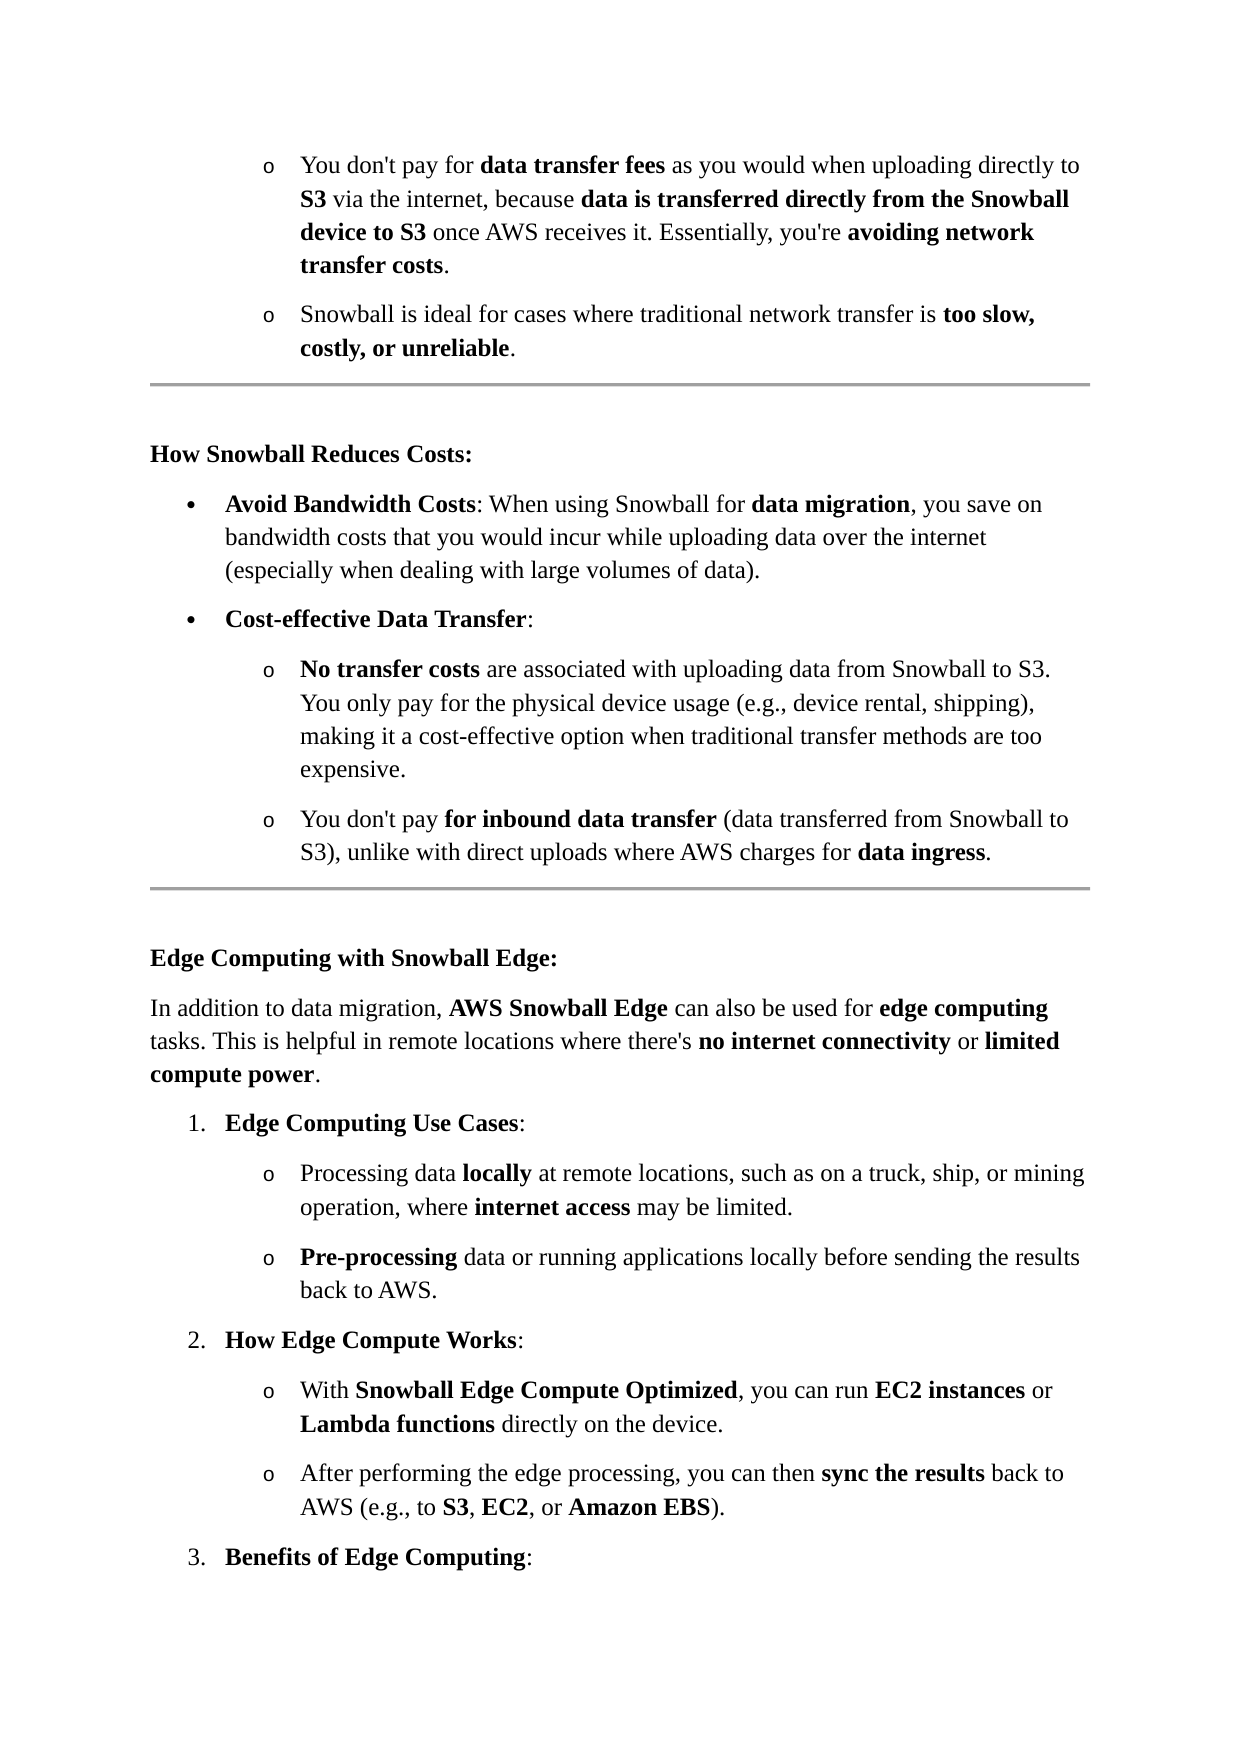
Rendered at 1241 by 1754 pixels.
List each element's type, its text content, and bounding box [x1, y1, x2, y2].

list You don't pay for data transfer fees as you would when uploading directly to S3 via the internet, because data is transferred directly from the Snowball device to S3 once AWS receives it. Essentially, you're avoiding network transfer costs. [262, 150, 1090, 279]
list Benefits of Edge Computing: [187, 1542, 1090, 1571]
list You don't pay for inbound data transfer (data transferred from Snowball to S3), unlike with direct uploads where AWS charges for data ingress. [262, 804, 1090, 866]
list Cost-effective Data Transfer: [187, 604, 1090, 633]
list With Snowball Edge Compute Optimized, you can run EC2 instances or Lambda functions directly on the device. [262, 1375, 1090, 1437]
list Edge Computing Use Cases: [187, 1108, 1090, 1137]
list Avoid Bandwidth Costs: When using Snowball for data migration, you save on bandwidth costs that you would incur while uploading data over the internet (especially when dealing with large volumes of data). [187, 489, 1090, 583]
text How Snowball Reduces Costs: [150, 439, 1090, 468]
list Processing data locally at remote locations, such as on a truck, ship, or mining operation, where internet access may be limited. [262, 1158, 1090, 1221]
text Edge Computing with Snowball Edge: [150, 943, 1090, 972]
list Pre-processing data or running applications locally before sending the results back to AWS. [262, 1242, 1090, 1304]
list No transfer costs are associated with uploading data from Snowball to S3. You only pay for the physical device usage (e.g., device rental, shipping), making it a cost-effective option when traditional transfer methods are too expensive. [262, 654, 1090, 783]
list After performing the edge processing, you can then sync the results back to AWS (e.g., to S3, EC2, or Amazon EBS). [262, 1458, 1090, 1521]
text In addition to data migration, AWS Snowball Edge can also be used for edge computing tasks. This is helpful in remote locations where there's no internet connectivity or limited compute power. [150, 993, 1090, 1087]
list Snowball is ideal for cases where traditional network transfer is too slow, costly, or unreliable. [262, 299, 1090, 362]
list How Edge Compute Works: [187, 1325, 1090, 1354]
